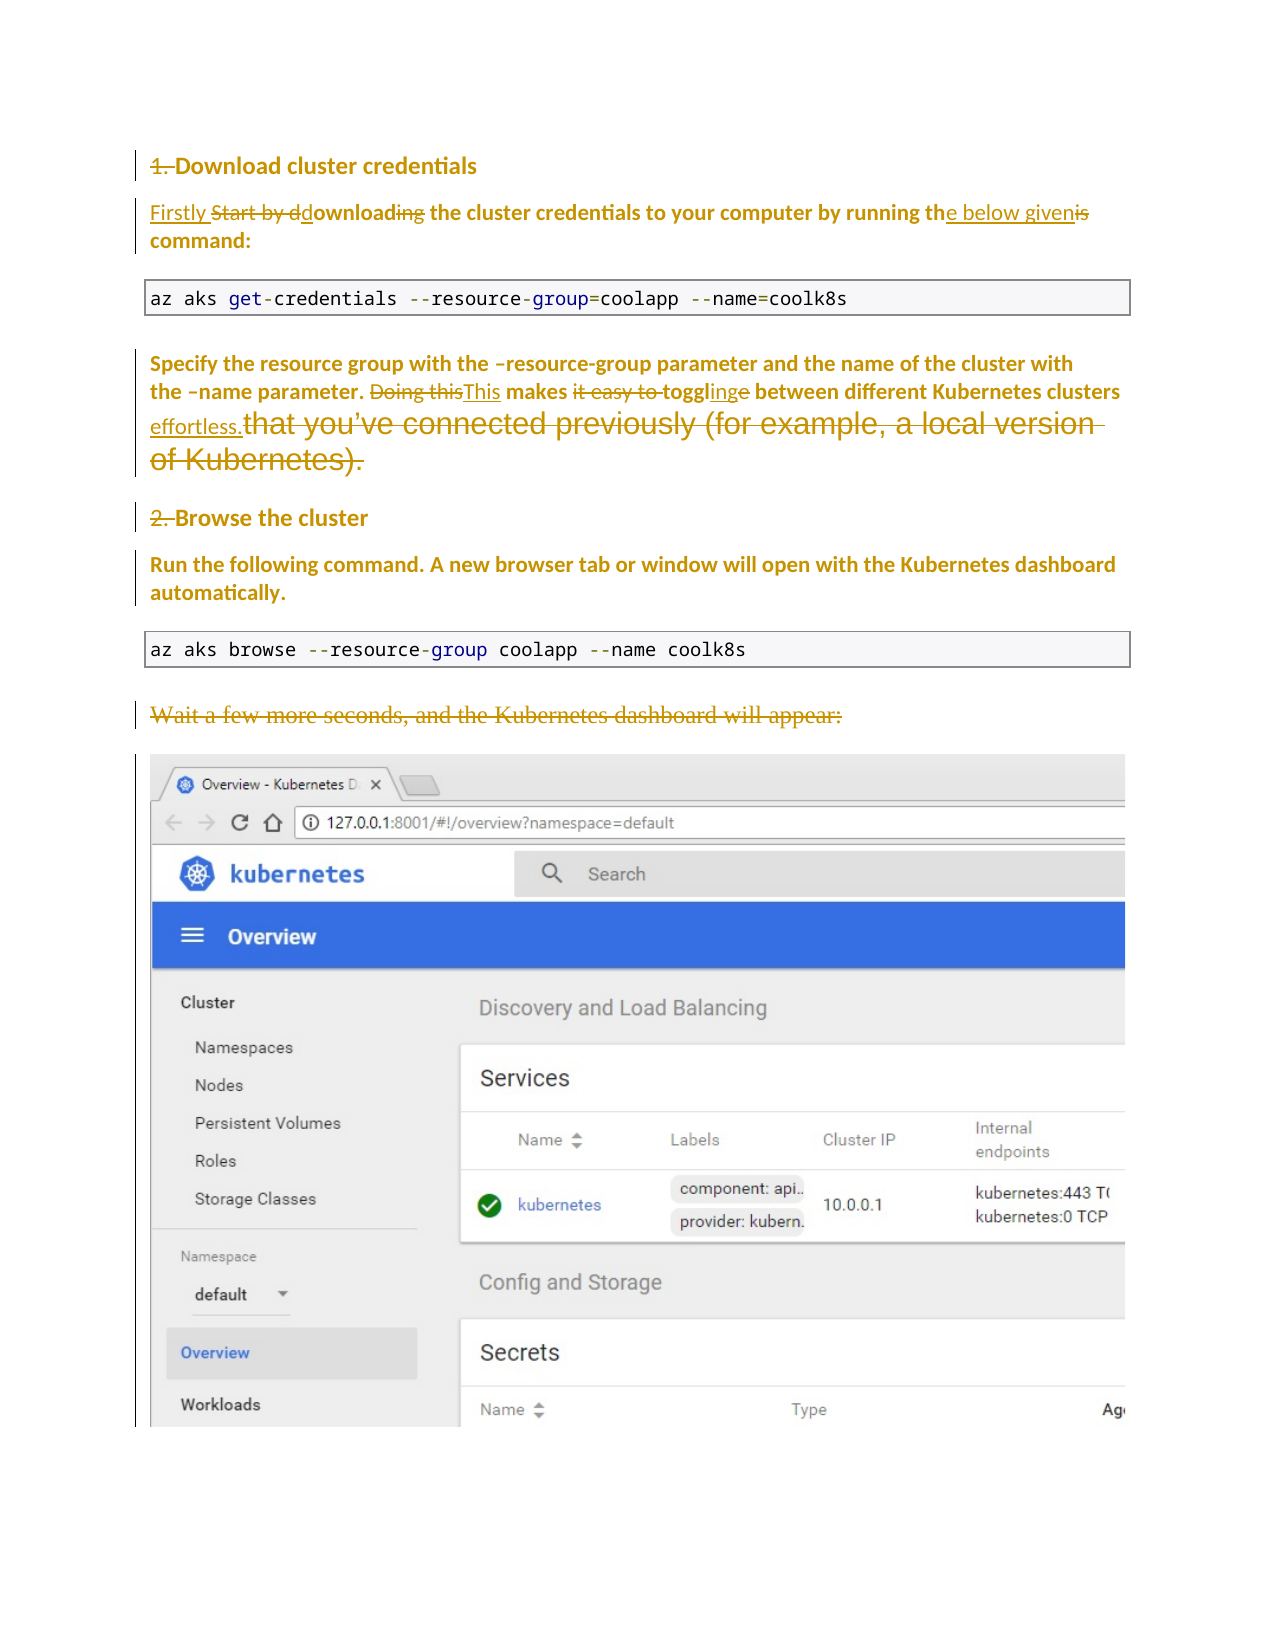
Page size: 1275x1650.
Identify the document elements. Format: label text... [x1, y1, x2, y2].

text az aks get-credentials --resource-group=coolapp --name=coolk8s [146, 281, 1129, 314]
picture [150, 754, 1125, 1427]
text Browse the cluster [150, 502, 1125, 532]
text az aks browse --resource-group coolapp --name coolk8s [146, 632, 1129, 666]
text Run the following command. A new browser tab or window will open with the Kubernetes dashboard automatically. [150, 550, 1125, 606]
text Download cluster credentials [150, 150, 1125, 181]
text ownload the cluster credentials to your computer by running th command: [150, 198, 1125, 254]
text Specify the resource group with the –resource-group parameter and the name of the cluster with the –name parameter. makes toggl between different Kubernetes clusters [150, 349, 1125, 477]
